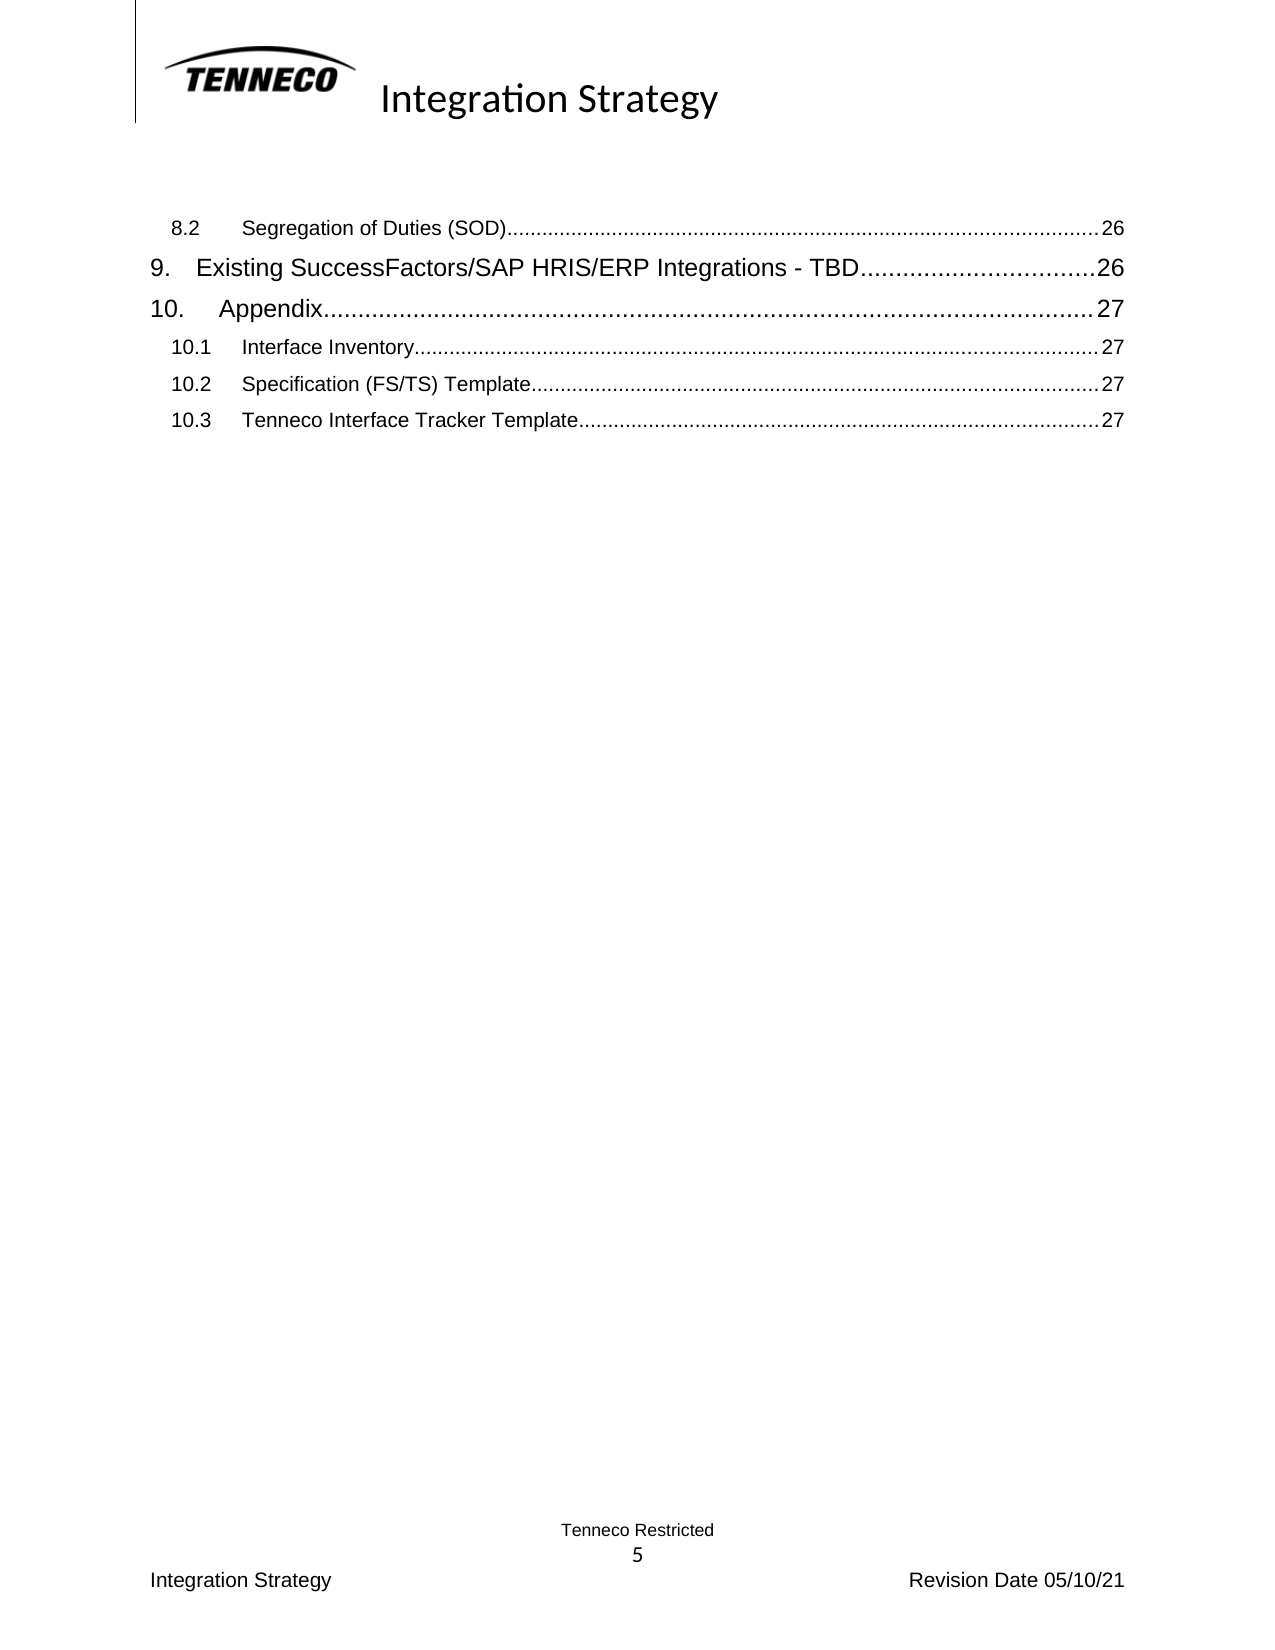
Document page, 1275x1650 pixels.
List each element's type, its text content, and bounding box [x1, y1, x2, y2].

text 10. Appendix 27 [150, 294, 1125, 322]
text 8.2 Segregation of Duties (SOD) 26 [171, 216, 1125, 240]
text 10.3 Tenneco Interface Tracker Template 27 [171, 408, 1125, 432]
picture [150, 28, 381, 113]
text 10.1 Interface Inventory 27 [171, 335, 1125, 359]
text 9. Existing SuccessFactors/SAP HRIS/ERP Integrations - TBD 26 [150, 252, 1125, 281]
text 10.2 Specification (FS/TS) Template 27 [171, 371, 1125, 395]
